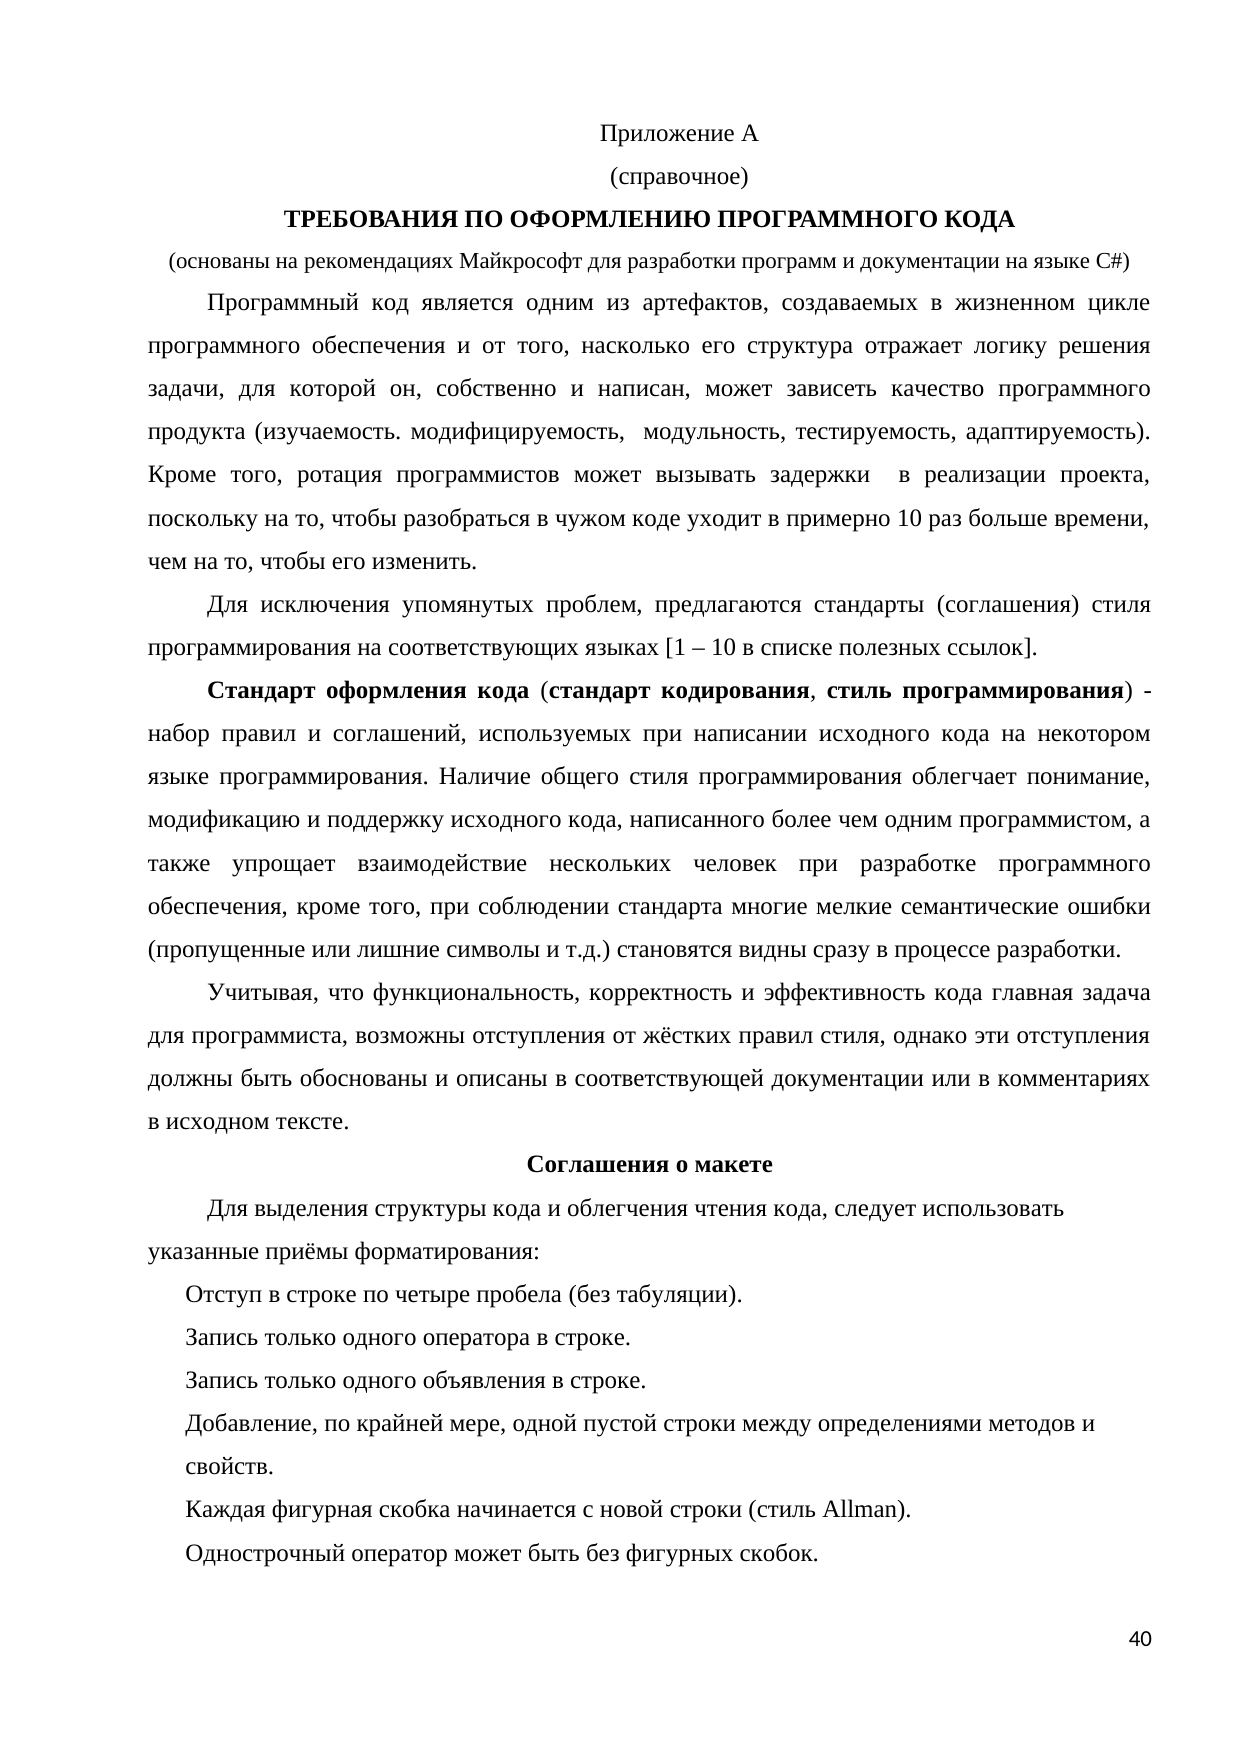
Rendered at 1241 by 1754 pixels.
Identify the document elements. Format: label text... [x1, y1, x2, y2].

text Для исключения упомянутых проблем, предлагаются стандарты (соглашения) стиля программирования на соответствующих языках [1 – 10 в списке полезных ссылок]. [148, 589, 1152, 661]
text Запись только одного оператора в строке. [185, 1322, 1152, 1351]
text Однострочный оператор может быть без фигурных скобок. [185, 1538, 1152, 1566]
text Для выделения структуры кода и облегчения чтения кода, следует использовать указанные приёмы форматирования: [148, 1193, 1152, 1264]
text (справочное) [148, 161, 1152, 190]
text Стандарт оформления кода (стандарт кодирования, стиль программирования) - набор правил и соглашений, используемых при написании исходного кода на некотором языке программирования. Наличие общего стиля программирования облегчает понимание, модификацию и поддержку исходного кода, написанного более чем одним программистом, а также упрощает взаимодействие нескольких человек при разработке программного обеспечения, кроме того, при соблюдении стандарта многие мелкие семантические ошибки (пропущенные или лишние символы и т.д.) становятся видны сразу в процессе разработки. [148, 675, 1152, 963]
text Запись только одного объявления в строке. [185, 1365, 1152, 1394]
text Учитывая, что функциональность, корректность и эффективность кода главная задача для программиста, возможны отступления от жёстких правил стиля, однако эти отступления должны быть обоснованы и описаны в соответствующей документации или в комментариях в исходном тексте. [148, 977, 1152, 1135]
text Программный код является одним из артефактов, создаваемых в жизненном цикле программного обеспечения и от того, насколько его структура отражает логику решения задачи, для которой он, собственно и написан, может зависеть качество программного продукта (изучаемость. модифицируемость, модульность, тестируемость, адаптируемость). Кроме того, ротация программистов может вызывать задержки в реализации проекта, поскольку на то, чтобы разобраться в чужом коде уходит в примерно 10 раз больше времени, чем на то, чтобы его изменить. [148, 287, 1152, 574]
text (основаны на рекомендациях Майкрософт для разработки программ и документации на языке C#) [148, 247, 1152, 274]
text Соглашения о макете [148, 1149, 1152, 1178]
text Отступ в строке по четыре пробела (без табуляции). [148, 1279, 1152, 1308]
subtitle ТРЕБОВАНИЯ ПО ОФОРМЛЕНИЮ ПРОГРАММНОГО КОДА [148, 204, 1152, 233]
text Добавление, по крайней мере, одной пустой строки между определениями методов и свойств. [185, 1408, 1152, 1480]
text Приложение А [148, 118, 1152, 147]
text Каждая фигурная скобка начинается с новой строки (стиль Allman). [185, 1494, 1152, 1523]
